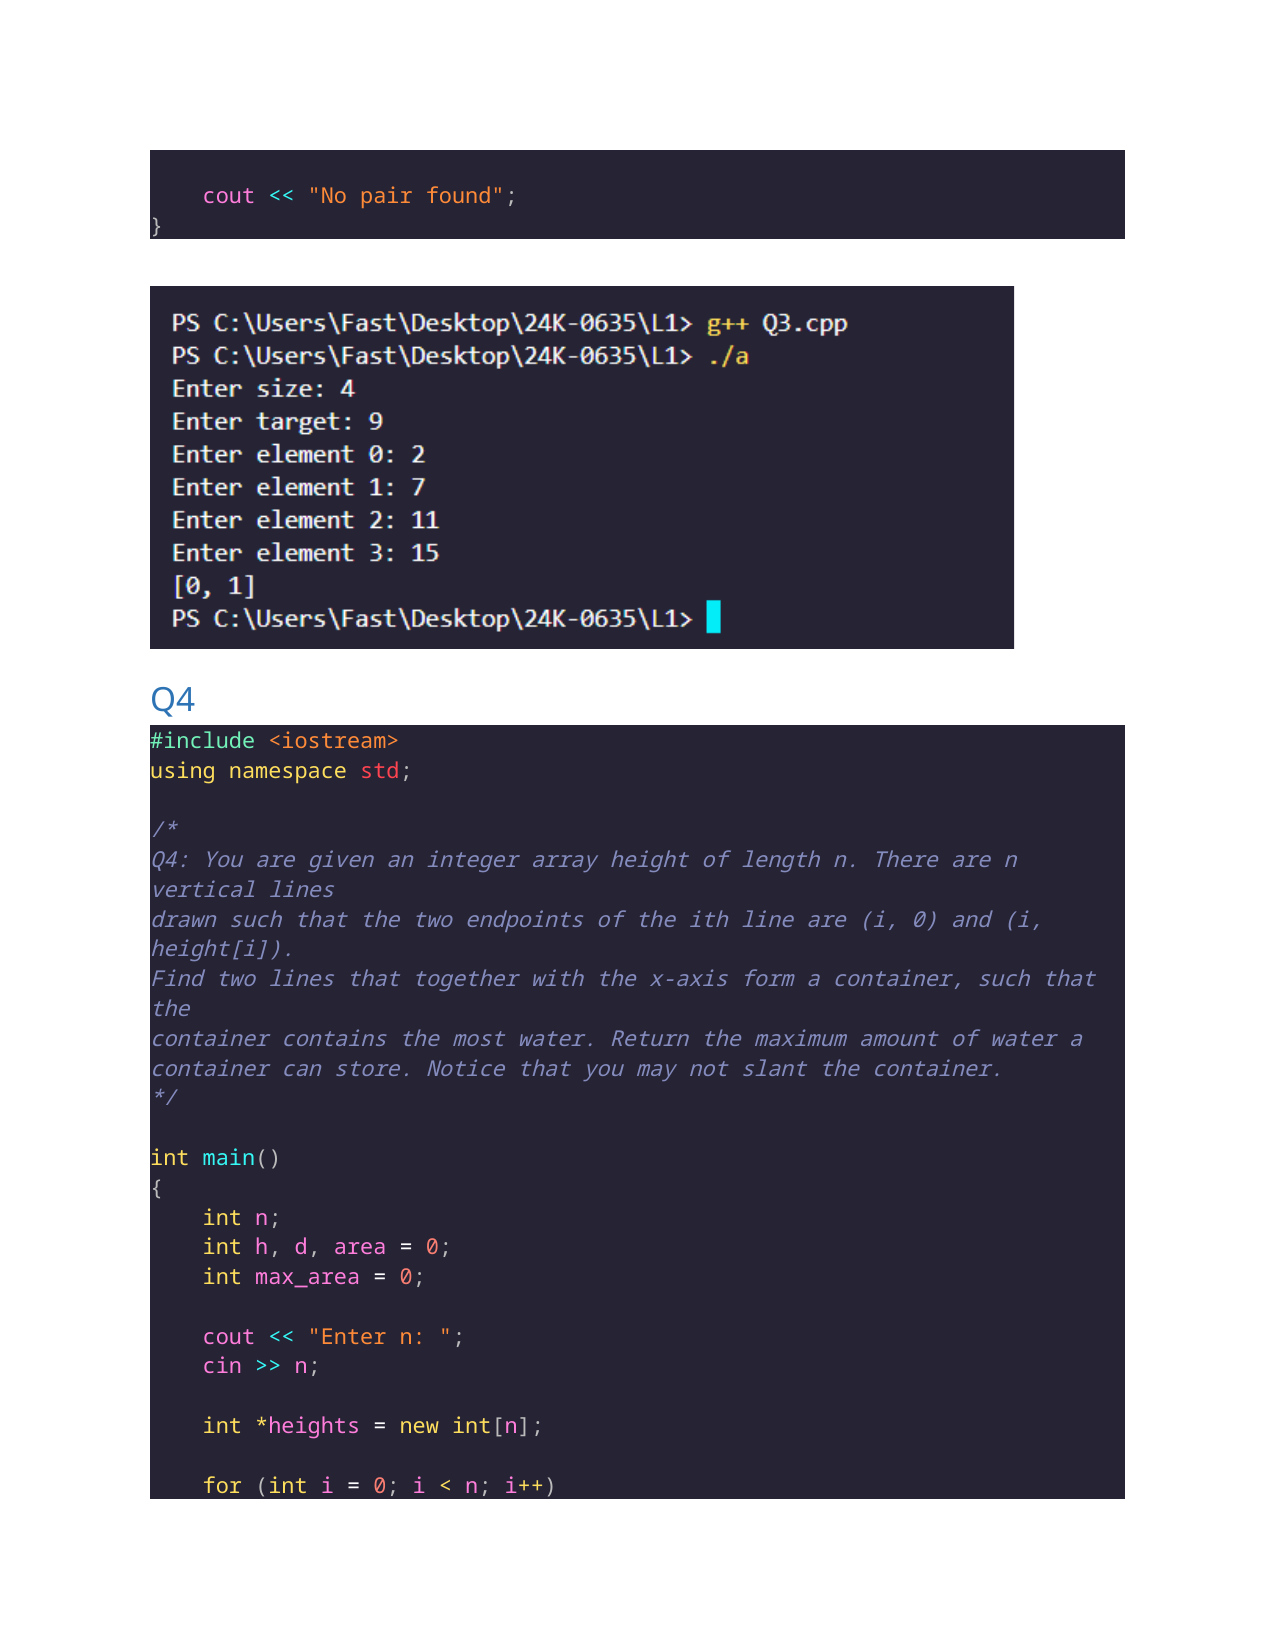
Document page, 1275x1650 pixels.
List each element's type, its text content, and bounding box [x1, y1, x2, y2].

text } [150, 209, 1125, 239]
subtitle Q4 [150, 676, 1125, 721]
picture [150, 286, 1015, 649]
text int n; [150, 1202, 1125, 1231]
text container contains the most water. Return the maximum amount of water a [150, 1023, 1125, 1053]
text int main() [150, 1142, 1125, 1172]
text using namespace std; [150, 755, 1125, 784]
text { [150, 1172, 1125, 1202]
text /* [150, 814, 1125, 844]
text container can store. Notice that you may not slant the container. [150, 1053, 1125, 1082]
text Find two lines that together with the x-axis form a container, such that the [150, 963, 1125, 1023]
text int *heights = new int[n]; [150, 1410, 1125, 1440]
text int max_area = 0; [150, 1261, 1125, 1291]
text */ [150, 1082, 1125, 1112]
text drawn such that the two endpoints of the ith line are (i, 0) and (i, height[i]). [150, 904, 1125, 963]
text for (int i = 0; i < n; i++) [150, 1470, 1125, 1499]
text cout << "No pair found"; [150, 180, 1125, 209]
text int h, d, area = 0; [150, 1231, 1125, 1261]
text Q4: You are given an integer array height of length n. There are n vertical lines [150, 844, 1125, 904]
text cout << "Enter n: "; [150, 1321, 1125, 1351]
text #include <iostream> [150, 725, 1125, 755]
text cin >> n; [150, 1351, 1125, 1380]
